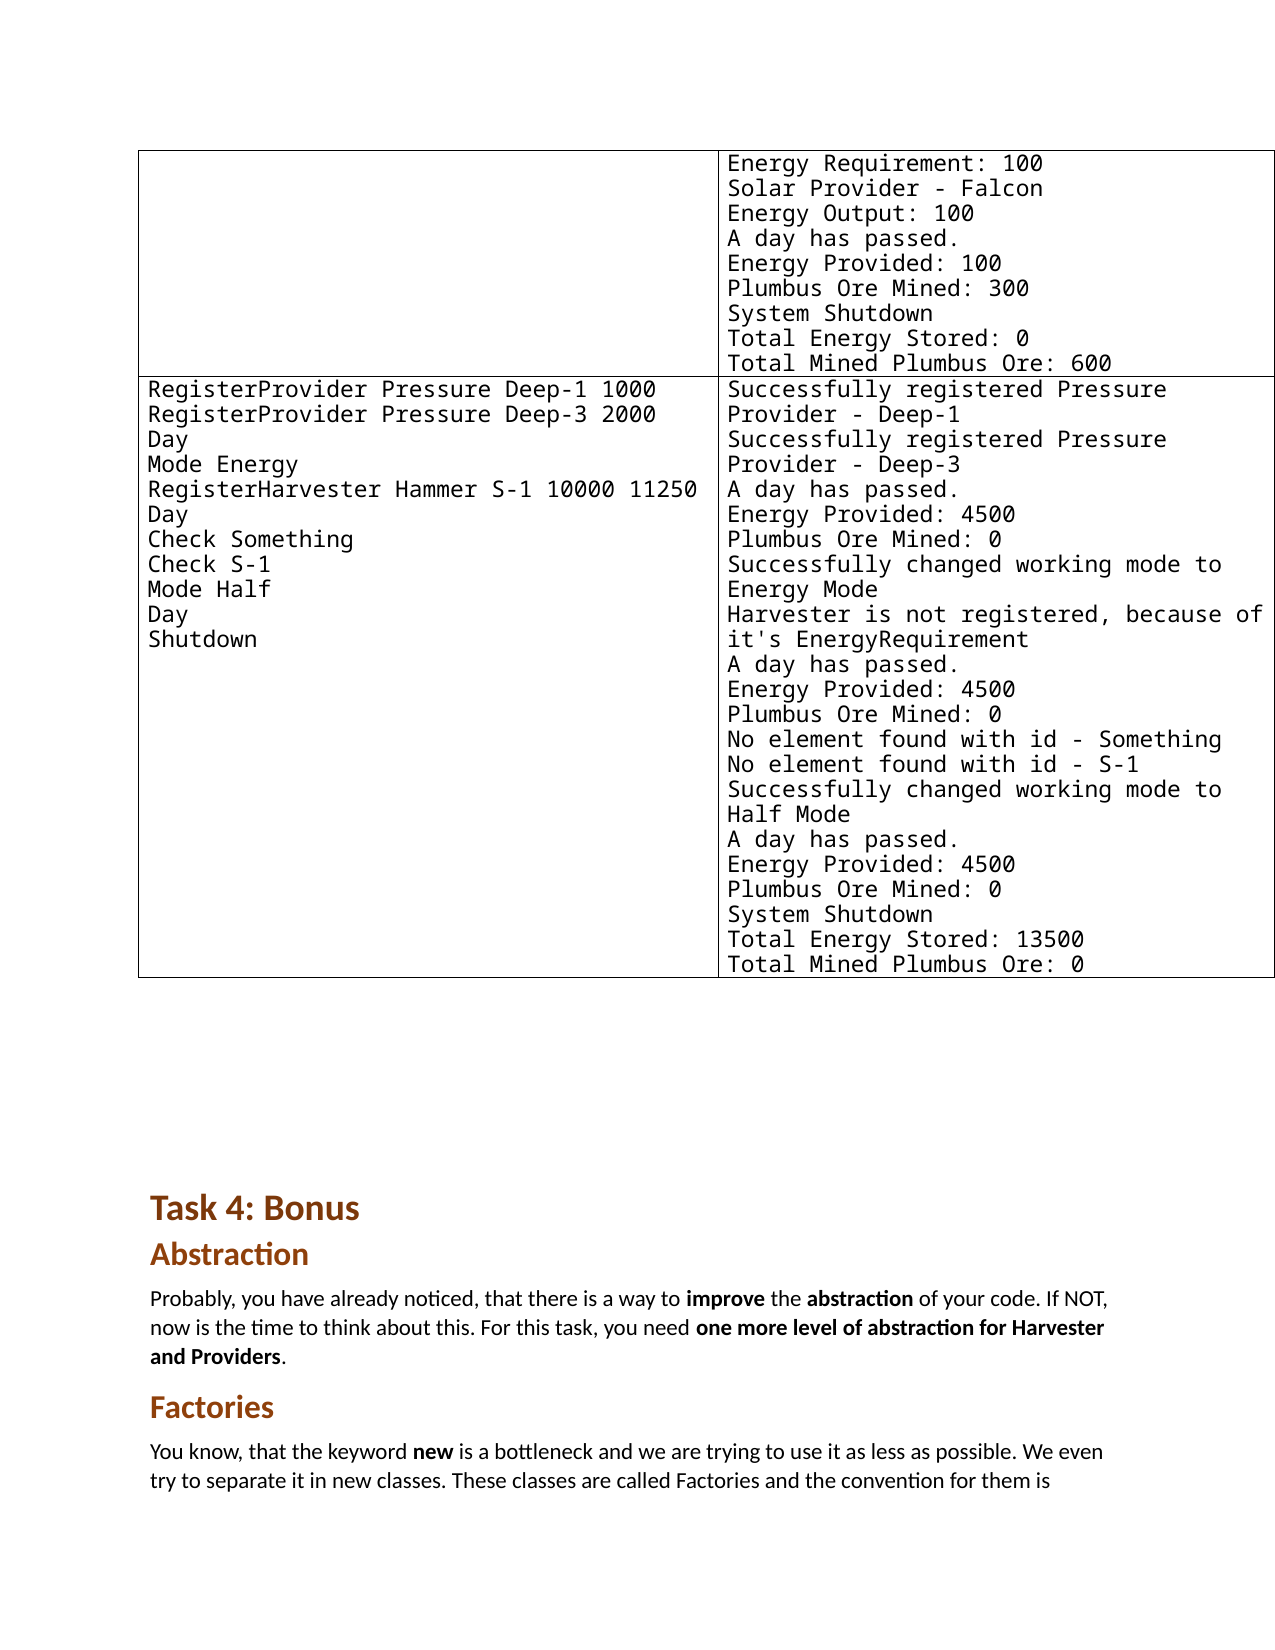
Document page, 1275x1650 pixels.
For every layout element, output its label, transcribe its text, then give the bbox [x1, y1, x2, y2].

table_cell Successfully registered Pressure Provider - Deep-1 Successfully registered Pressure Provider - Deep-3 A day has passed. Energy Provided: 4500 Plumbus Ore Mined: 0 Successfully changed working mode to Energy Mode Harvester is not registered, because of it's EnergyRequirement A day has passed. Energy Provided: 4500 Plumbus Ore Mined: 0 No element found with id - Something No element found with id - S-1 Successfully changed working mode to Half Mode A day has passed. Energy Provided: 4500 Plumbus Ore Mined: 0 System Shutdown Total Energy Stored: 13500 Total Mined Plumbus Ore: 0 [719, 377, 1274, 977]
text Probably, you have already noticed, that there is a way to improve the abstraction of your code. If NOT, now is the time to think about this. For this task, you need one more level of abstraction for Harvester and Providers. [150, 1284, 1125, 1370]
text Abstraction [150, 1243, 1125, 1271]
table_cell RegisterProvider Pressure Deep-1 1000 RegisterProvider Pressure Deep-3 2000 Day Mode Energy RegisterHarvester Hammer S-1 10000 11250 Day Check Something Check S-1 Mode Half Day Shutdown [139, 377, 718, 977]
text Task 4: Bonus [150, 1197, 1125, 1226]
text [150, 1436, 1125, 1494]
text Factories [150, 1395, 1125, 1424]
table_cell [719, 151, 1274, 376]
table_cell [139, 151, 718, 376]
